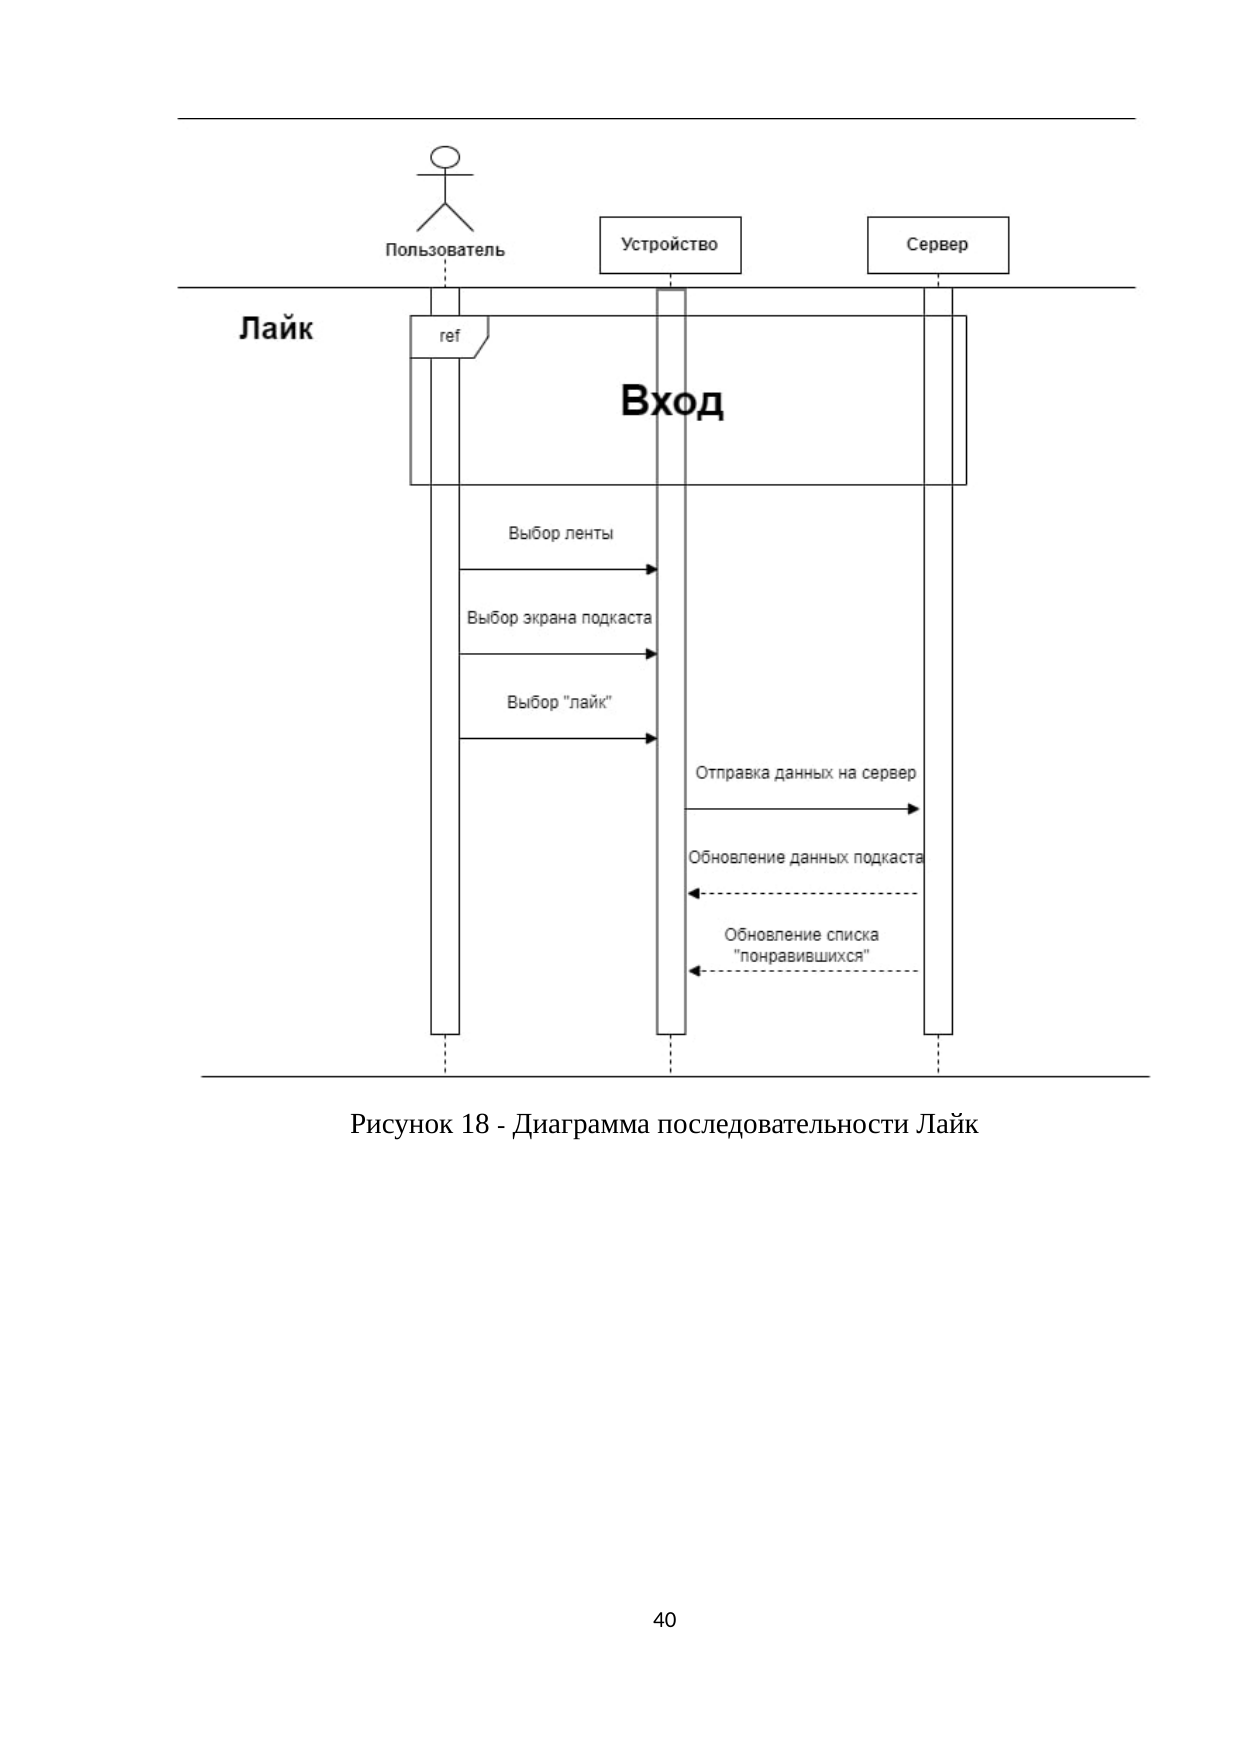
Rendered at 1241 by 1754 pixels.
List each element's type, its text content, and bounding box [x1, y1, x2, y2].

list Рисунок 18 - Диаграмма последовательности Лайк [177, 1106, 1152, 1139]
picture [177, 118, 1152, 1079]
